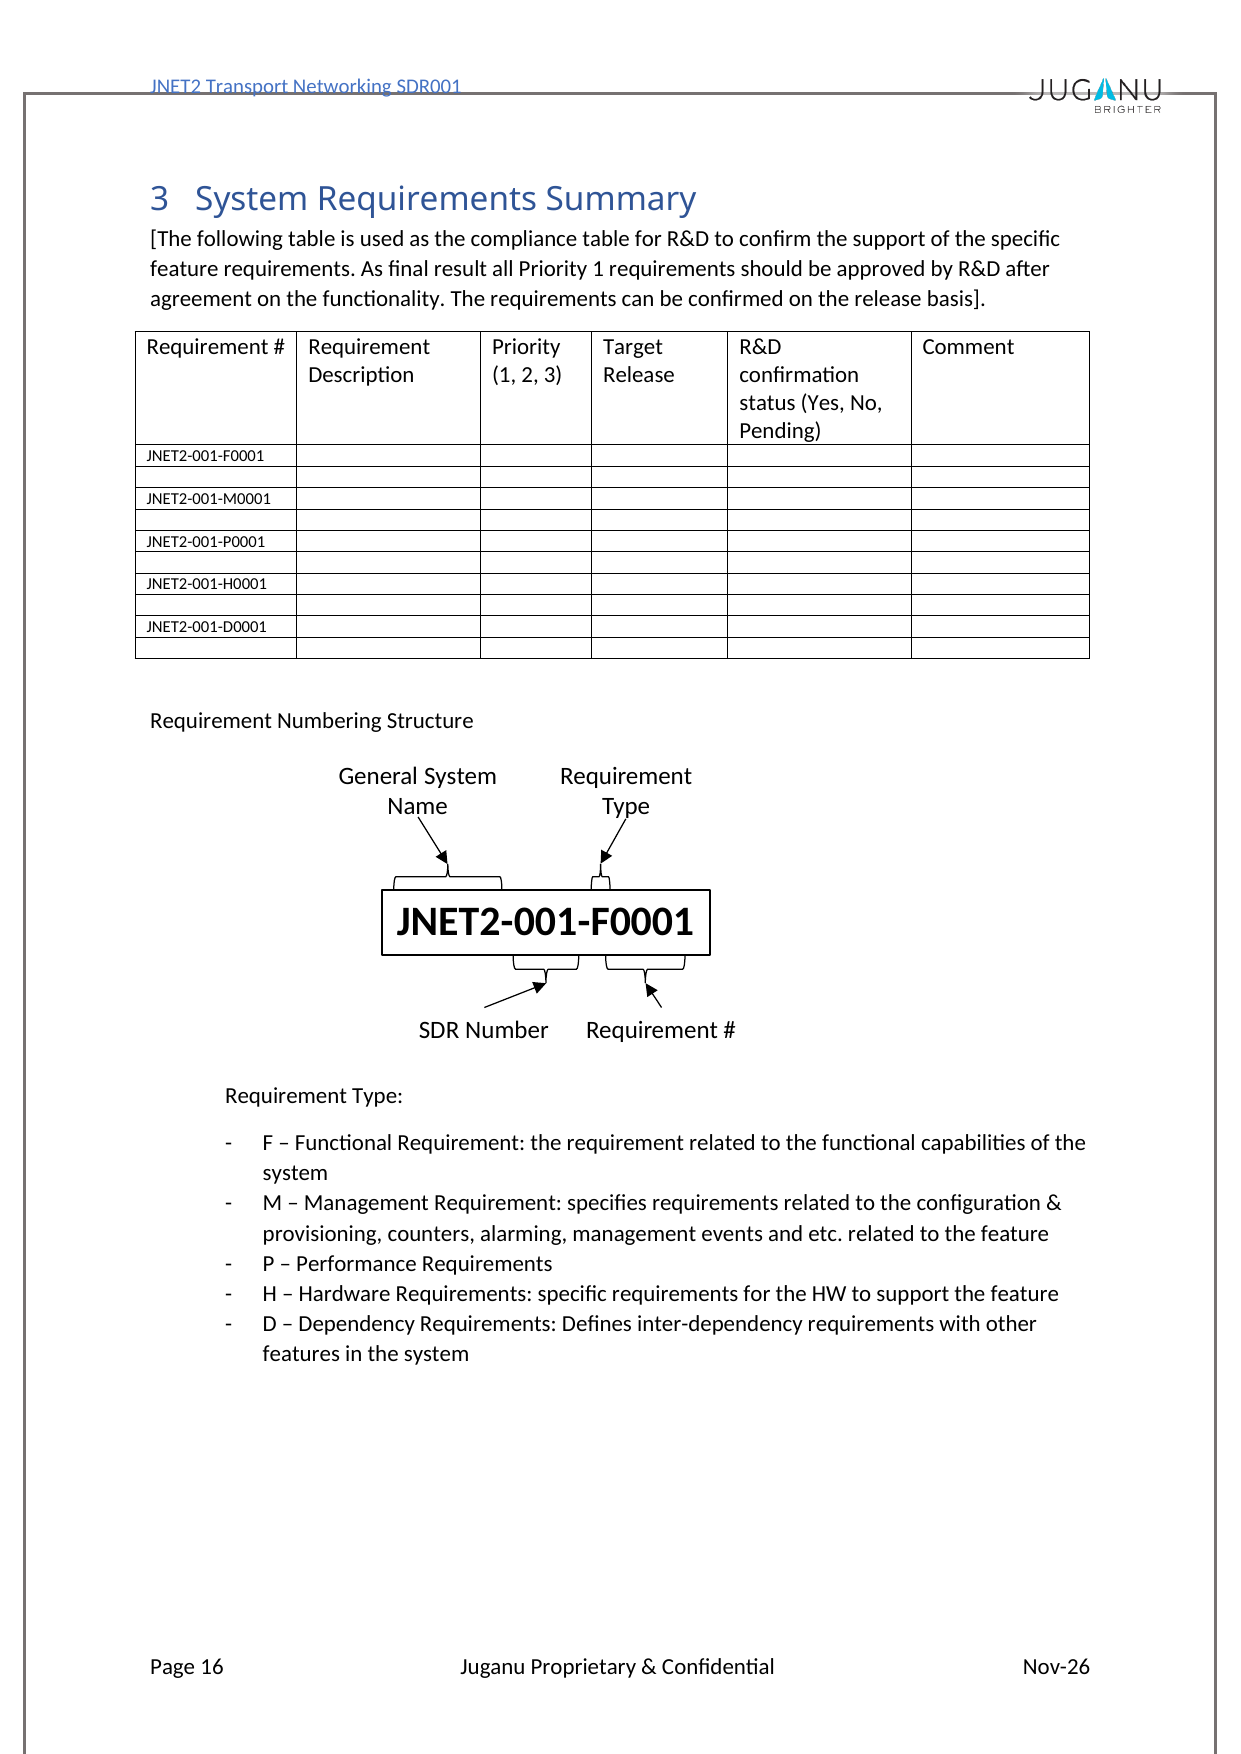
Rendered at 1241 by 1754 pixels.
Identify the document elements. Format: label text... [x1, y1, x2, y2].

subtitle System Requirements Summary [150, 175, 1090, 220]
table_cell [297, 595, 480, 615]
table_cell [297, 510, 480, 530]
table_cell [912, 574, 1089, 594]
table_cell [728, 616, 911, 637]
table_cell [136, 638, 296, 658]
table_cell [592, 616, 727, 637]
table_cell [728, 552, 911, 572]
table_cell [728, 488, 911, 508]
table_cell [912, 488, 1089, 508]
table_cell [728, 595, 911, 615]
table_cell [728, 574, 911, 594]
table_cell [912, 467, 1089, 487]
table_cell [481, 445, 591, 466]
text [The following table is used as the compliance table for R&D to confirm the support of the specific feature requirements. As final result all Priority 1 requirements should be approved by R&D after agreement on the functionality. The requirements can be confirmed on the release basis]. [150, 224, 1090, 312]
table_cell [481, 595, 591, 615]
table_cell JNET2-001-M0001 [136, 488, 296, 508]
table_cell [297, 467, 480, 487]
picture [1029, 78, 1167, 117]
table_cell [481, 488, 591, 508]
table_cell [481, 574, 591, 594]
table_header Comment [912, 332, 1089, 444]
table_cell [136, 552, 296, 572]
list H – Hardware Requirements: specific requirements for the HW to support the feature [225, 1279, 1090, 1307]
table_cell [728, 531, 911, 551]
table_cell [136, 595, 296, 615]
table_header Priority (1, 2, 3) [481, 332, 591, 444]
table_cell [592, 552, 727, 572]
table_cell [297, 531, 480, 551]
table_cell [728, 510, 911, 530]
table_header Target Release [592, 332, 727, 444]
table_cell [481, 638, 591, 658]
table_header R&D confirmation status (Yes, No, Pending) [728, 332, 911, 444]
table_cell JNET2-001-P0001 [136, 531, 296, 551]
table_cell [592, 467, 727, 487]
table_cell [481, 467, 591, 487]
table_cell JNET2-001-F0001 [136, 445, 296, 466]
table_cell [592, 445, 727, 466]
table_cell [592, 488, 727, 508]
table_cell [912, 552, 1089, 572]
table_cell [592, 510, 727, 530]
list P – Performance Requirements [225, 1249, 1090, 1277]
table_cell [592, 574, 727, 594]
table_cell [912, 616, 1089, 637]
table_header Requirement Description [297, 332, 480, 444]
table_cell [912, 595, 1089, 615]
table_cell [592, 531, 727, 551]
table_cell [481, 510, 591, 530]
table_cell [136, 510, 296, 530]
list M – Management Requirement: specifies requirements related to the configuration & provisioning, counters, alarming, management events and etc. related to the feature [225, 1188, 1090, 1247]
table_cell [297, 445, 480, 466]
table_cell [481, 531, 591, 551]
table_header Requirement # [136, 332, 296, 444]
table_cell [728, 467, 911, 487]
table_cell [297, 488, 480, 508]
list F – Functional Requirement: the requirement related to the functional capabilities of the system [225, 1128, 1090, 1186]
table_cell [912, 531, 1089, 551]
table_cell [136, 467, 296, 487]
table_cell [912, 510, 1089, 530]
text Requirement Numbering Structure [150, 706, 1090, 734]
table_cell JNET2-001-H0001 [136, 574, 296, 594]
table_cell [297, 638, 480, 658]
text Requirement Type: [150, 753, 1090, 1109]
table_cell [912, 445, 1089, 466]
table_cell [297, 574, 480, 594]
table_cell [481, 616, 591, 637]
table_cell [912, 638, 1089, 658]
table_cell [728, 445, 911, 466]
table_cell [592, 638, 727, 658]
table_cell [481, 552, 591, 572]
table_cell [297, 552, 480, 572]
table_cell [297, 616, 480, 637]
list D – Dependency Requirements: Defines inter-dependency requirements with other features in the system [225, 1309, 1090, 1367]
table_cell [592, 595, 727, 615]
table_cell [728, 638, 911, 658]
table_cell JNET2-001-D0001 [136, 616, 296, 637]
